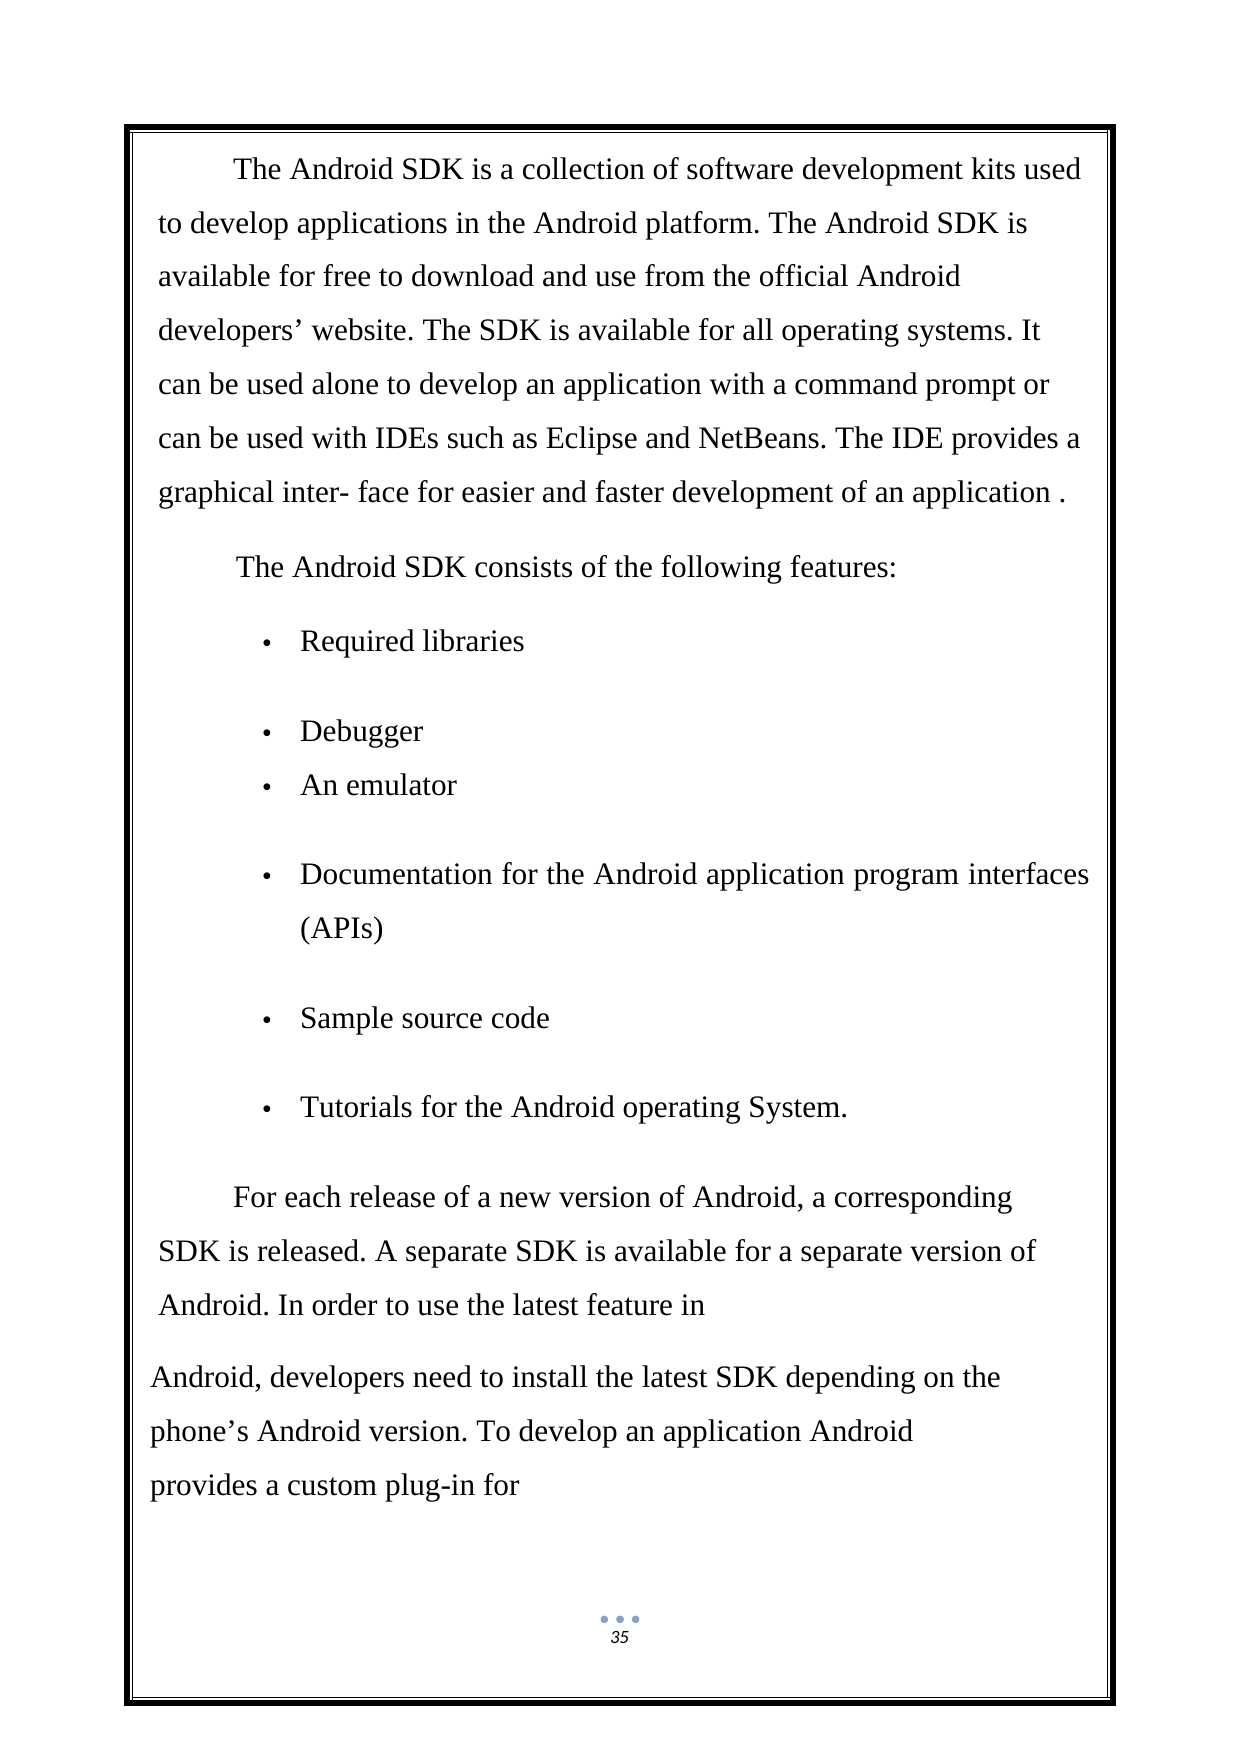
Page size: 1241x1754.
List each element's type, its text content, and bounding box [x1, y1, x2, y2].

list Required libraries [262, 622, 1090, 658]
list Sample source code [262, 999, 1090, 1035]
list Tutorials for the Android operating System. [262, 1088, 1090, 1124]
list An emulator [262, 766, 1090, 802]
text Android, developers need to install the latest SDK depending on the phone’s Android version. To develop an application Android provides a custom plug-in for [150, 1358, 1015, 1502]
list Debugger [262, 712, 1090, 748]
list Documentation for the Android application program interfaces (APIs) [262, 856, 1090, 945]
text For each release of a new version of Android, a corresponding SDK is released. A separate SDK is available for a separate version of Android. In order to use the latest feature in [158, 1178, 1069, 1322]
text The Android SDK consists of the following features: [236, 548, 1090, 584]
text The Android SDK is a collection of software development kits used to develop applications in the Android platform. The Android SDK is available for free to download and use from the official Android developers’ website. The SDK is available for all operating systems. It can be used alone to develop an application with a command prompt or can be used with IDEs such as Eclipse and NetBeans. The IDE provides a graphical inter- face for easier and faster development of an application . [158, 150, 1090, 509]
